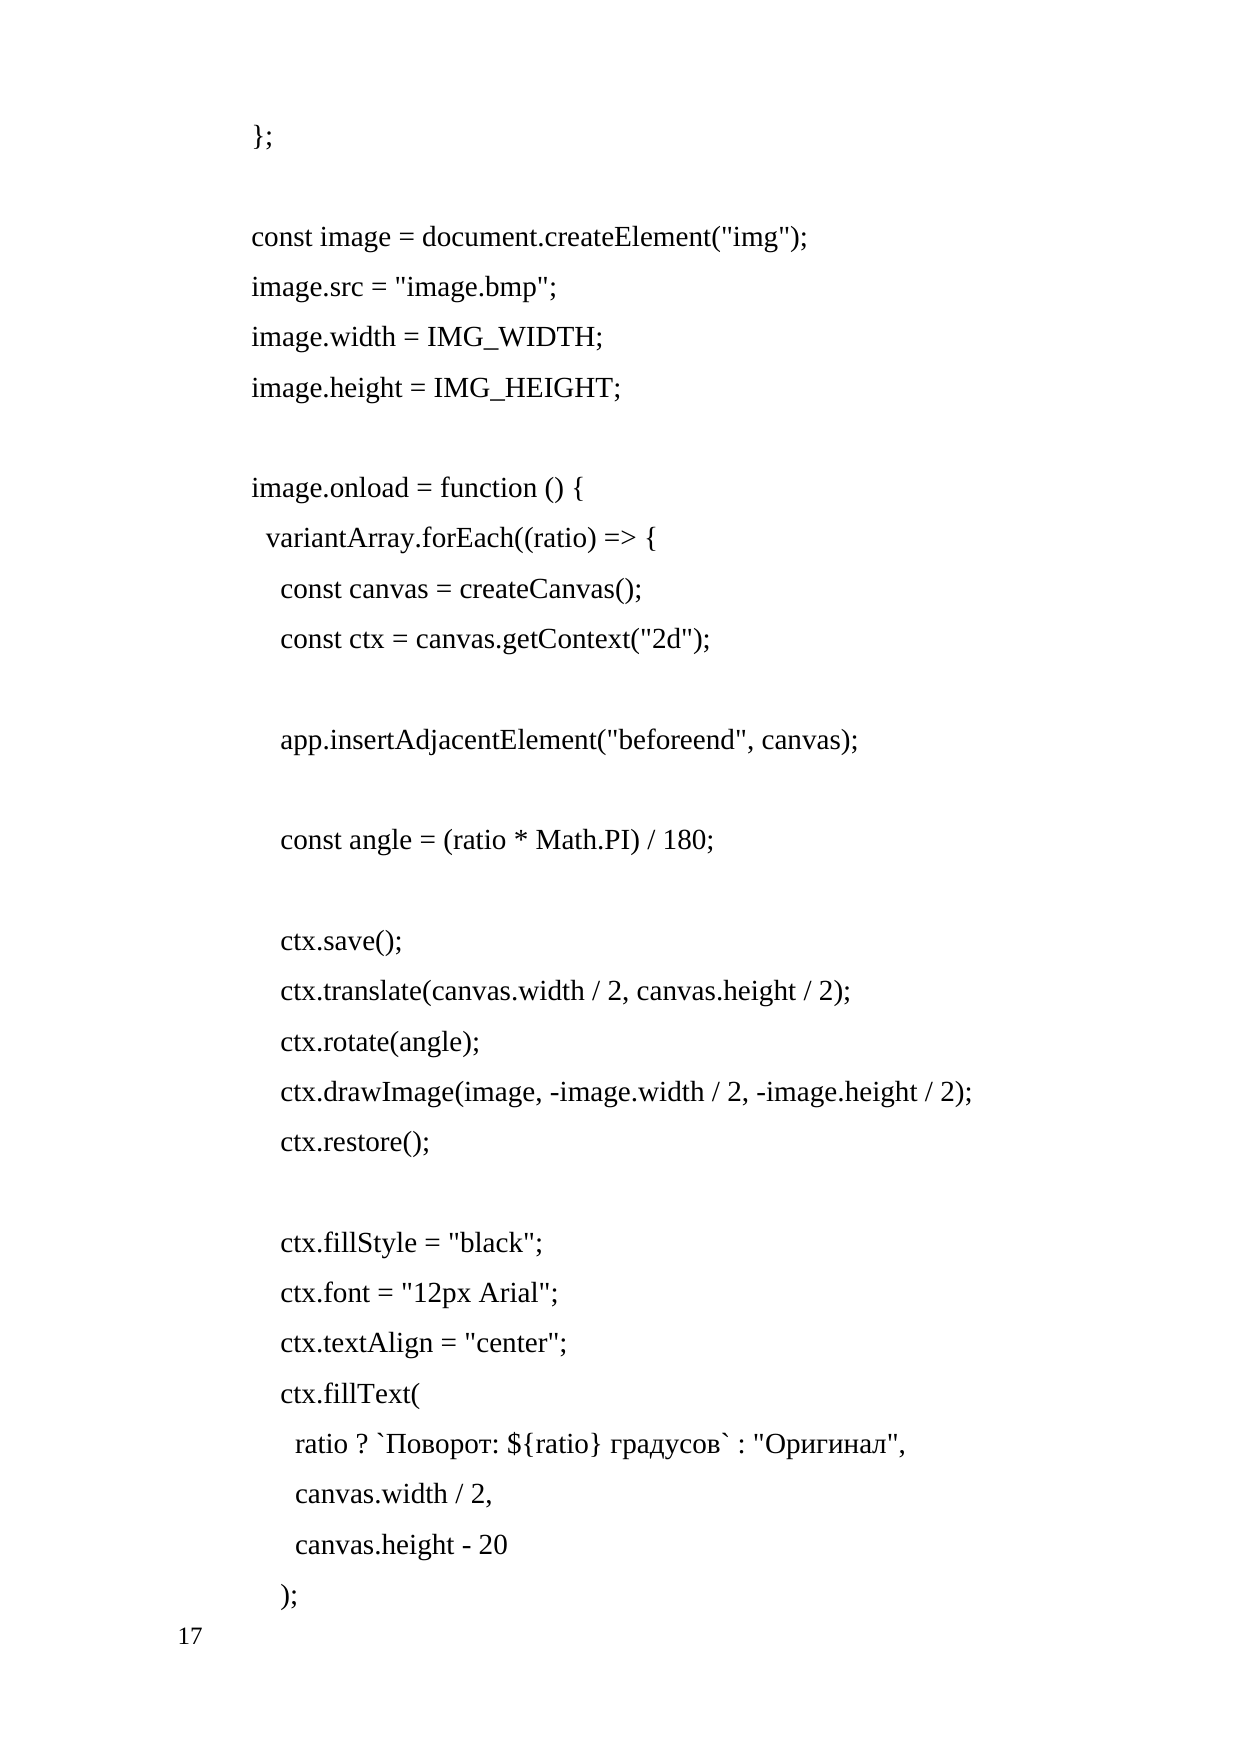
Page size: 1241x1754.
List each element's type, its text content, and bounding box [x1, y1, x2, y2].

text ctx.drawImage(image, -image.width / 2, -image.height / 2); [177, 1074, 1152, 1108]
text image.width = IMG_WIDTH; [177, 319, 1152, 353]
text const image = document.createElement("img"); [177, 219, 1152, 252]
text variantArray.forEach((ratio) => { [177, 521, 1152, 554]
text ratio ? `Поворот: ${ratio} градусов` : "Оригинал", [177, 1426, 1152, 1460]
text app.insertAdjacentElement("beforeend", canvas); [177, 722, 1152, 755]
text image.onload = function () { [177, 470, 1152, 504]
text ); [177, 1577, 1152, 1611]
text canvas.width / 2, [177, 1477, 1152, 1510]
text ctx.rotate(angle); [177, 1024, 1152, 1057]
text image.src = "image.bmp"; [177, 269, 1152, 303]
text ctx.fillText( [177, 1376, 1152, 1409]
text ctx.fillStyle = "black"; [177, 1225, 1152, 1258]
text }; [177, 118, 1152, 152]
text const ctx = canvas.getContext("2d"); [177, 621, 1152, 655]
text const angle = (ratio * Math.PI) / 180; [177, 822, 1152, 856]
text ctx.translate(canvas.width / 2, canvas.height / 2); [177, 973, 1152, 1007]
text ctx.restore(); [177, 1124, 1152, 1158]
text ctx.save(); [177, 923, 1152, 957]
text ctx.textAlign = "center"; [177, 1326, 1152, 1359]
text ctx.font = "12px Arial"; [177, 1275, 1152, 1309]
text image.height = IMG_HEIGHT; [177, 370, 1152, 403]
text canvas.height - 20 [177, 1527, 1152, 1560]
text const canvas = createCanvas(); [177, 571, 1152, 604]
